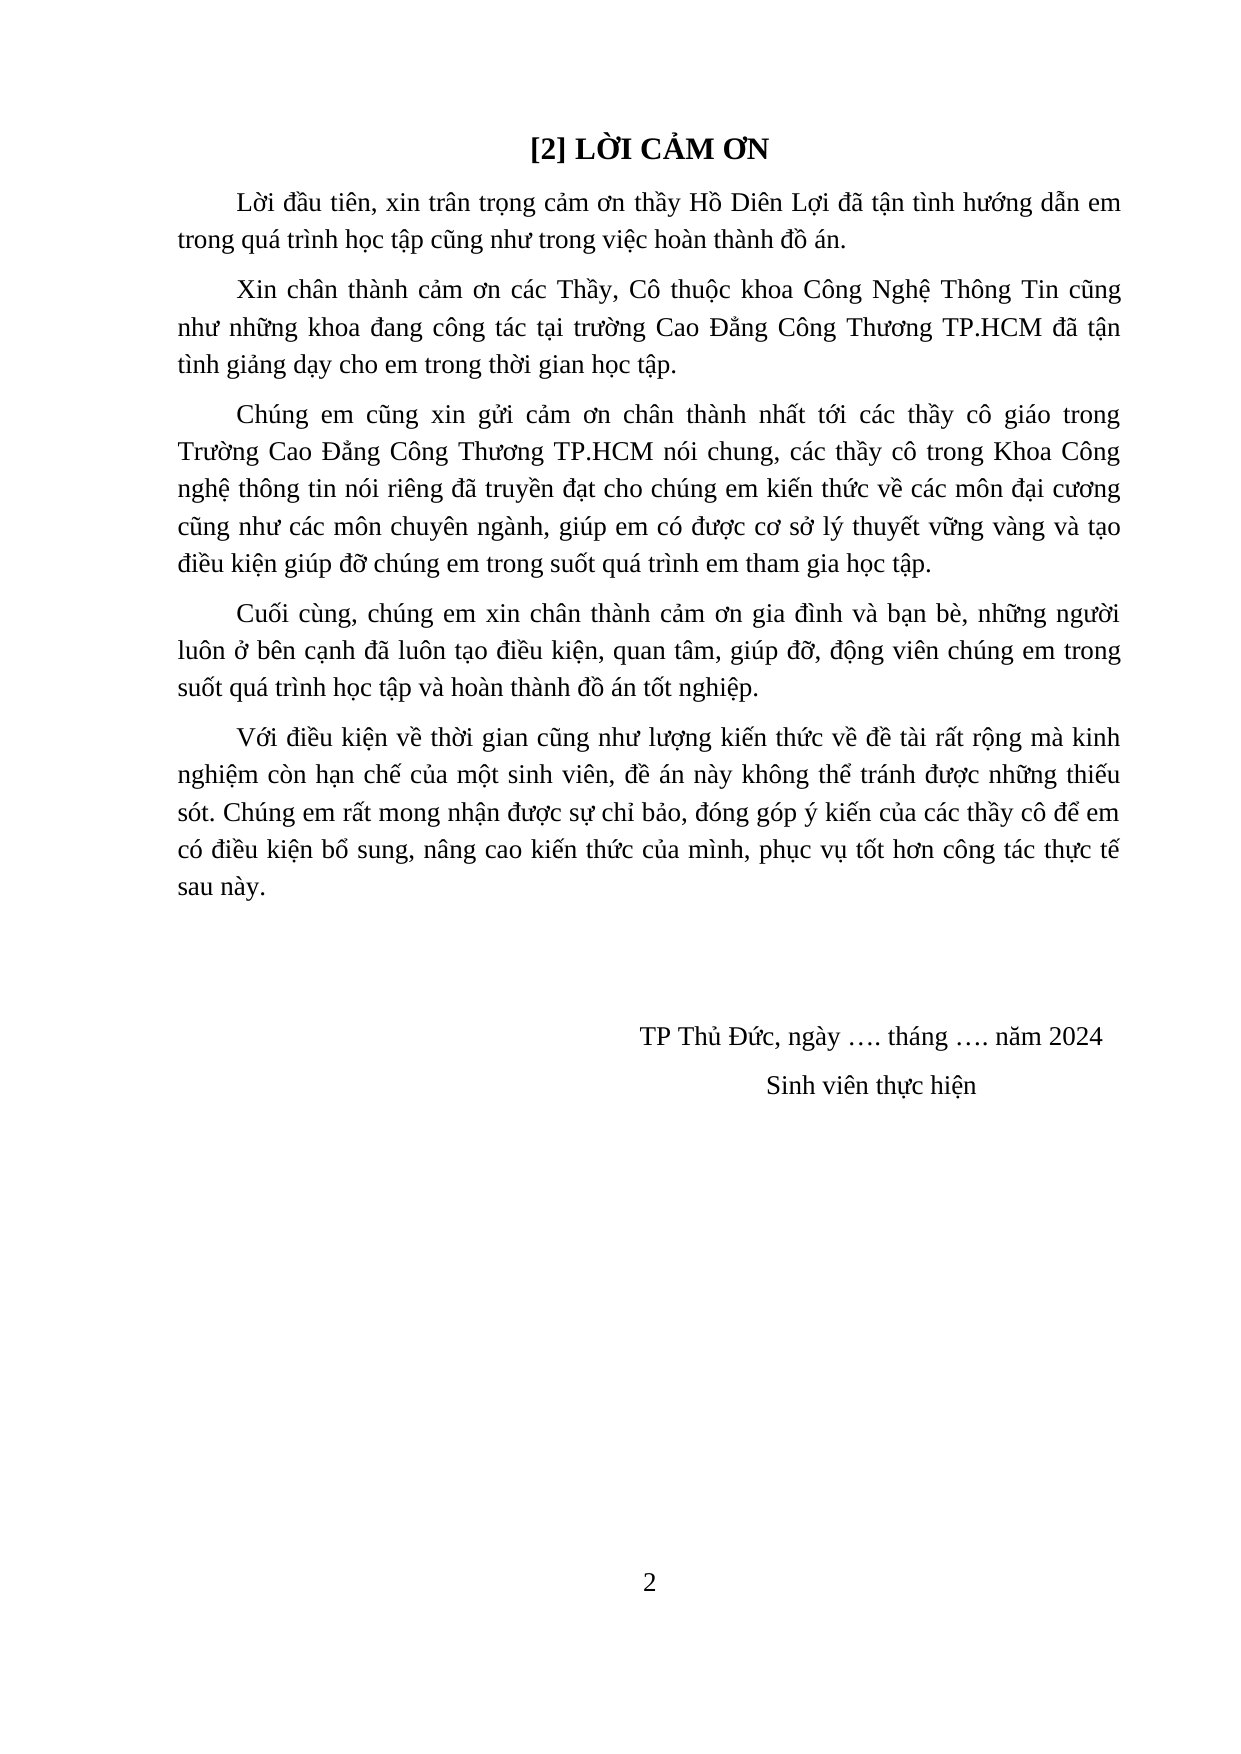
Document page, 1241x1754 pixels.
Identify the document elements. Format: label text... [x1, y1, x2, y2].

subtitle LỜI CẢM ƠN [177, 131, 1122, 167]
text Xin chân thành cảm ơn các Thầy, Cô thuộc khoa Công Nghệ Thông Tin cũng như những khoa đang công tác tại trường Cao Đẳng Công Thương TP.HCM đã tận tình giảng dạy cho em trong thời gian học tập. [177, 273, 1122, 379]
text Cuối cùng, chúng em xin chân thành cảm ơn gia đình và bạn bè, những người luôn ở bên cạnh đã luôn tạo điều kiện, quan tâm, giúp đỡ, động viên chúng em trong suốt quá trình học tập và hoàn thành đồ án tốt nghiệp. [177, 597, 1122, 702]
text Chúng em cũng xin gửi cảm ơn chân thành nhất tới các thầy cô giáo trong Trường Cao Đẳng Công Thương TP.HCM nói chung, các thầy cô trong Khoa Công nghệ thông tin nói riêng đã truyền đạt cho chúng em kiến thức về các môn đại cương cũng như các môn chuyên ngành, giúp em có được cơ sở lý thuyết vững vàng và tạo điều kiện giúp đỡ chúng em trong suốt quá trình em tham gia học tập. [177, 398, 1122, 578]
text TP Thủ Đức, ngày …. tháng …. năm 2024 [177, 1019, 1122, 1051]
text Lời đầu tiên, xin trân trọng cảm ơn thầy Hồ Diên Lợi đã tận tình hướng dẫn em trong quá trình học tập cũng như trong việc hoàn thành đồ án. [177, 186, 1122, 255]
text Với điều kiện về thời gian cũng như lượng kiến thức về đề tài rất rộng mà kinh nghiệm còn hạn chế của một sinh viên, đề án này không thể tránh được những thiếu sót. Chúng em rất mong nhận được sự chỉ bảo, đóng góp ý kiến của các thầy cô để em có điều kiện bổ sung, nâng cao kiến thức của mình, phục vụ tốt hơn công tác thực tế sau này. [177, 721, 1122, 901]
text Sinh viên thực hiện [177, 1069, 1122, 1101]
